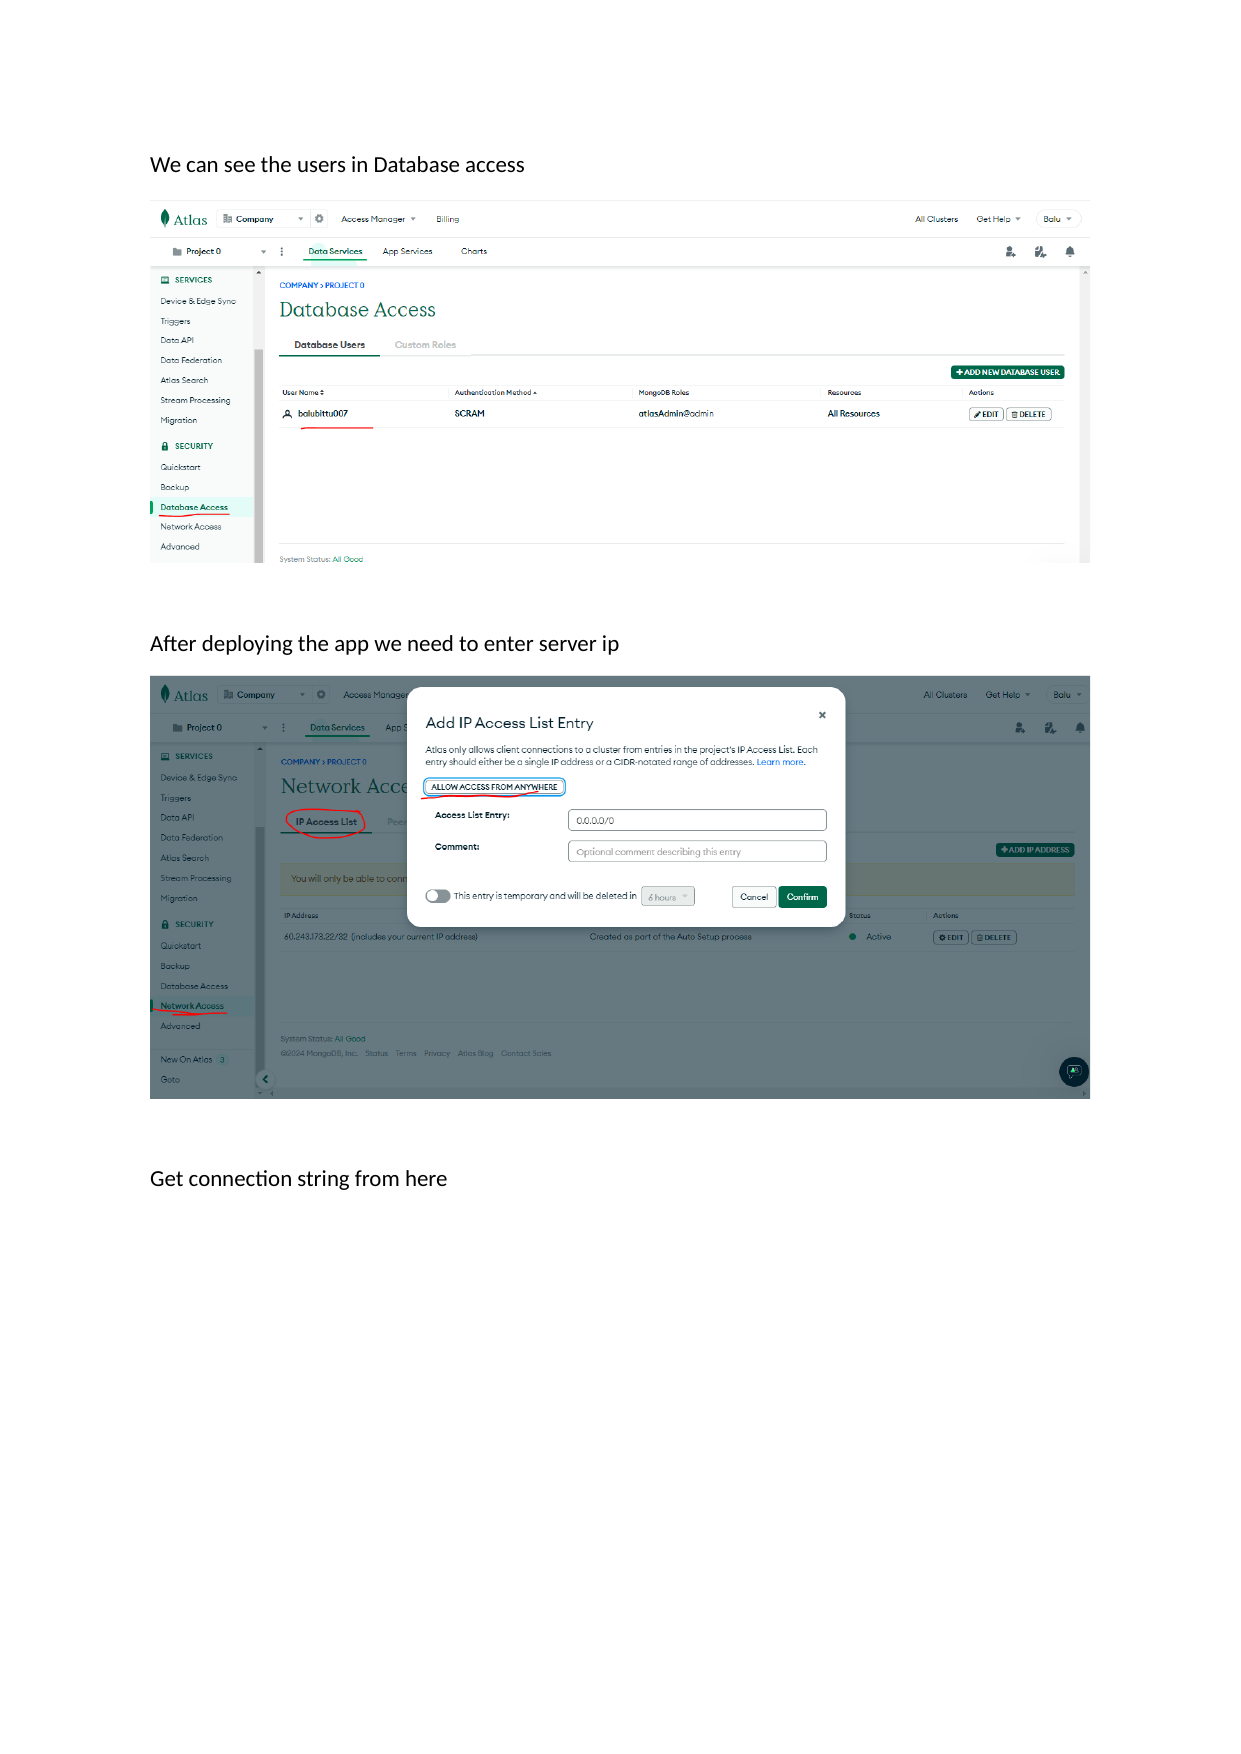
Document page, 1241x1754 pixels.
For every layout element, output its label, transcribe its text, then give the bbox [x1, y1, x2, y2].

picture [150, 196, 1091, 563]
text After deploying the app we need to enter server ip [150, 629, 1090, 657]
text Get connection string from here [150, 1164, 1090, 1192]
text We can see the users in Database access [150, 150, 1090, 178]
picture [150, 675, 1091, 1099]
